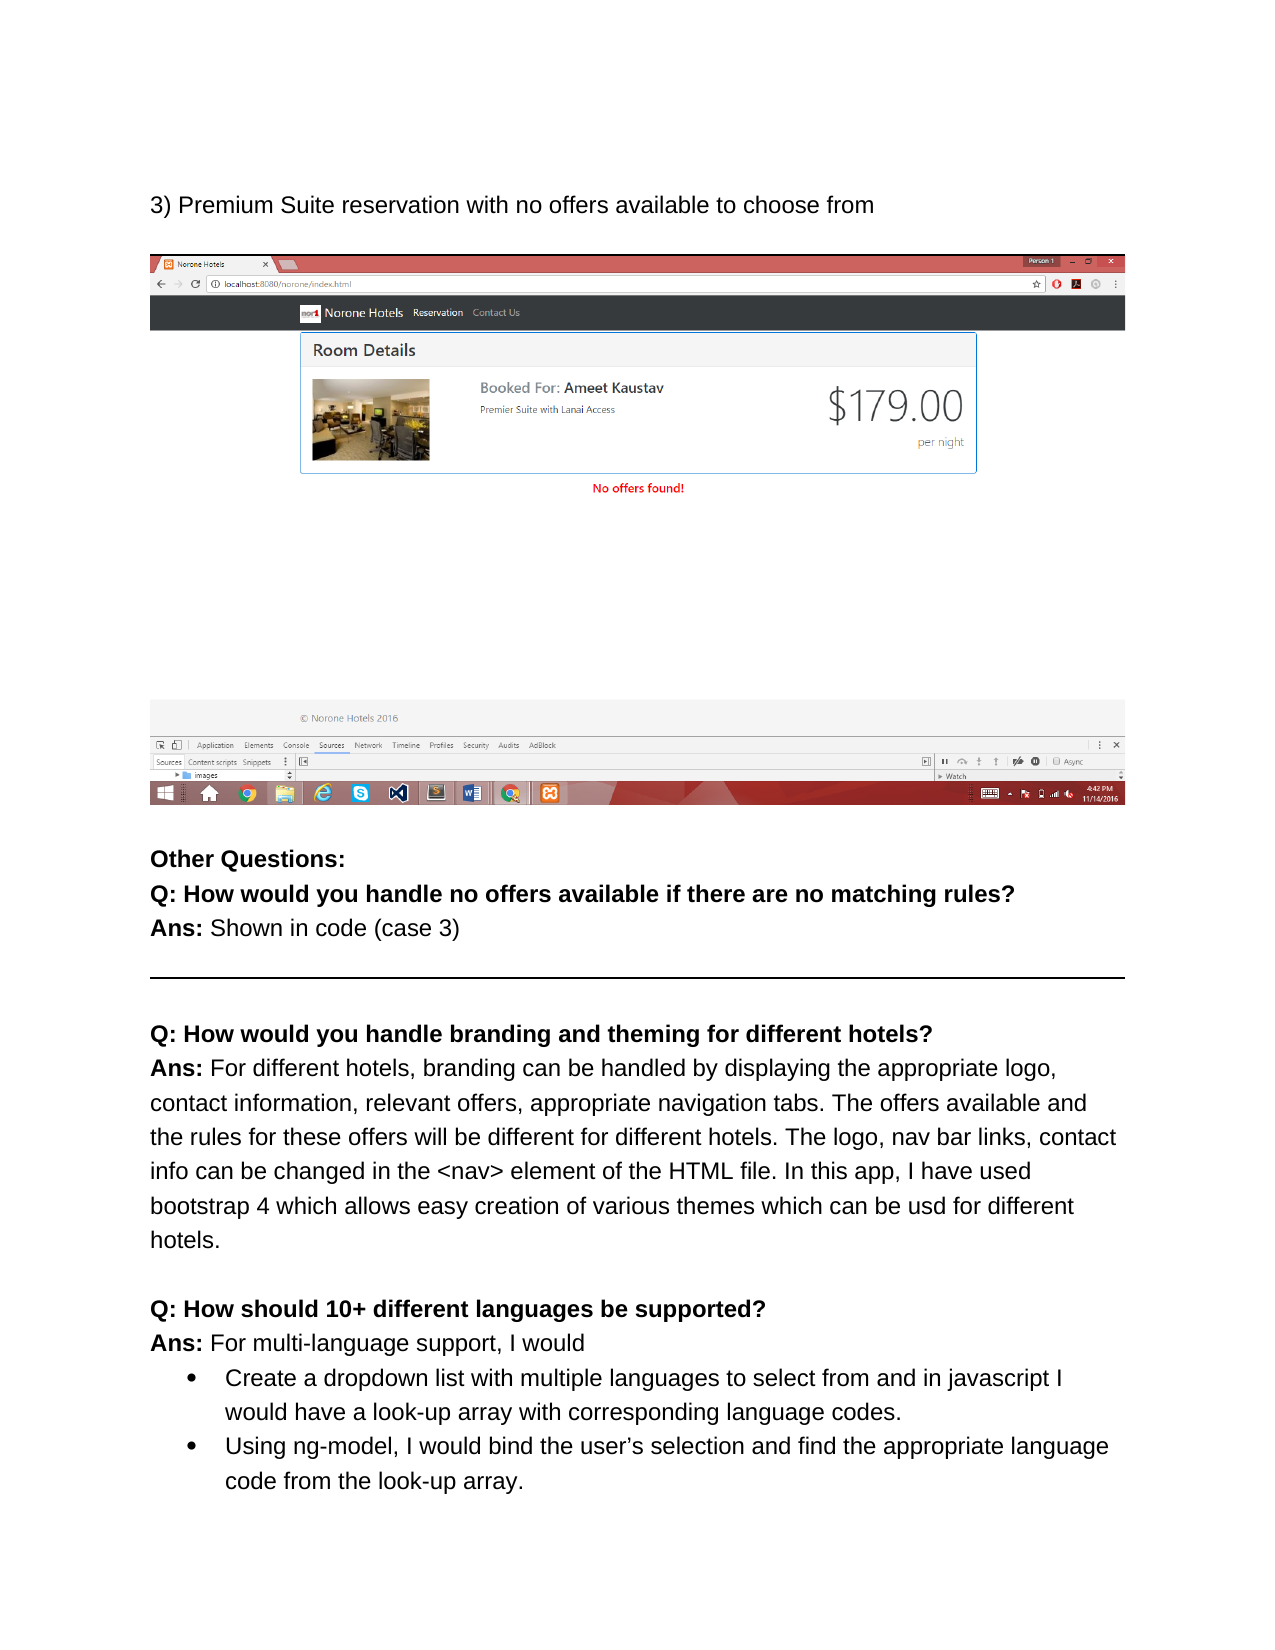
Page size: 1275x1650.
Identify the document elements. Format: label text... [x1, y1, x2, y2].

text Other Questions: [150, 838, 1125, 873]
text Q: How would you handle branding and theming for different hotels? [150, 1013, 1125, 1047]
list Create a dropdown list with multiple languages to select from and in javascript I would have a look-up array with corresponding language codes. [187, 1357, 1125, 1426]
text Ans: For different hotels, branding can be handled by displaying the appropriate logo, contact information, relevant offers, appropriate navigation tabs. The offers available and the rules for these offers will be different for different hotels. The logo, nav bar links, contact info can be changed in the <nav> element of the HTML file. In this app, I have used bootstrap 4 which allows easy creation of various themes which can be usd for different hotels. [150, 1047, 1125, 1254]
text 3) Premium Suite reservation with no offers available to choose from [150, 184, 1125, 254]
text Q: How should 10+ different languages be supported? [150, 1288, 1125, 1322]
list Using ng-model, I would bind the user’s selection and find the appropriate language code from the look-up array. [187, 1426, 1125, 1494]
picture [150, 256, 1125, 805]
text Q: How would you handle no offers available if there are no matching rules? [150, 873, 1125, 907]
text Ans: Shown in code (case 3) [150, 907, 1125, 977]
text Ans: For multi-language support, I would [150, 1322, 1125, 1357]
